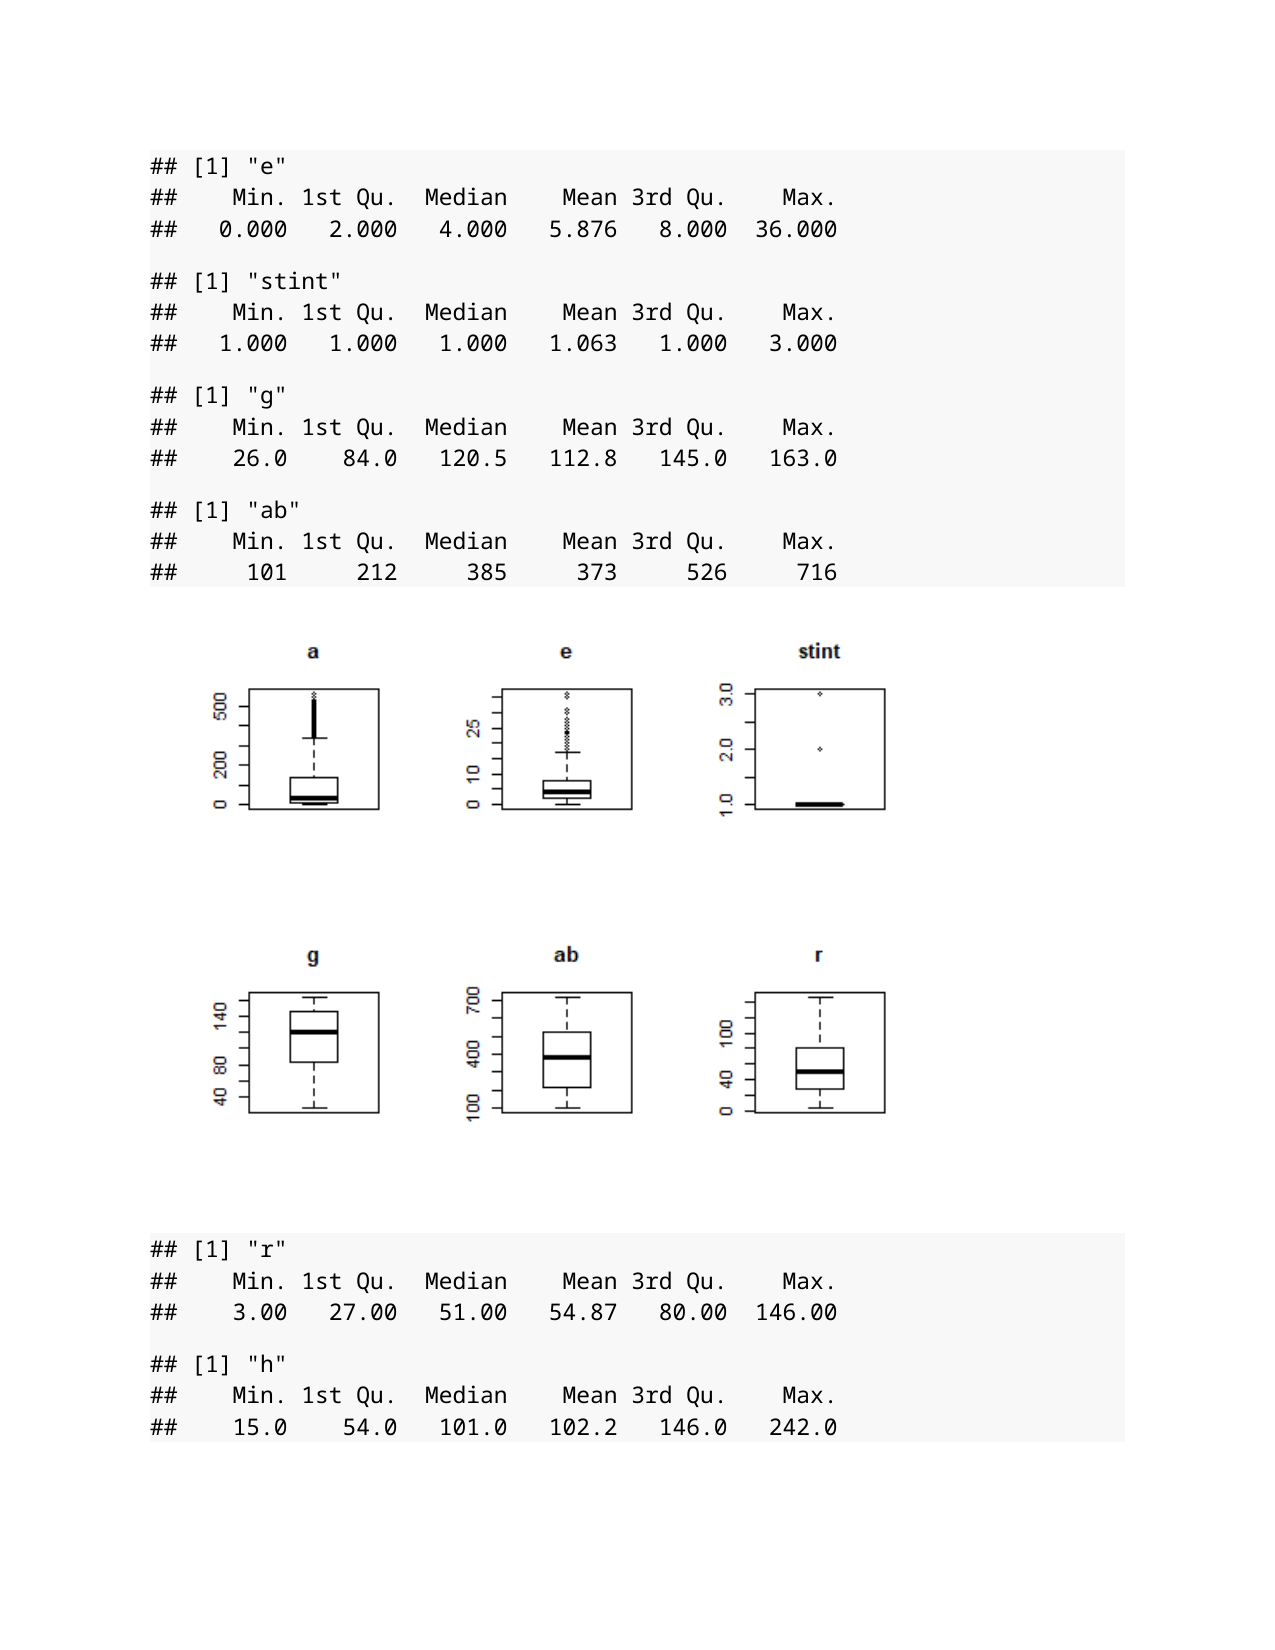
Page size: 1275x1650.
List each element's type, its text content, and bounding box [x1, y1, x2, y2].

text ## [1] "ab" ## Min. 1st Qu. Median Mean 3rd Qu. Max. ## 101 212 385 373 526 716 [150, 494, 1125, 587]
picture [168, 608, 927, 1215]
text ## [1] "e" ## Min. 1st Qu. Median Mean 3rd Qu. Max. ## 0.000 2.000 4.000 5.876 8.000 36.000 [150, 150, 1125, 244]
text ## [1] "h" ## Min. 1st Qu. Median Mean 3rd Qu. Max. ## 15.0 54.0 101.0 102.2 146.0 242.0 [150, 1348, 1125, 1442]
text ## [1] "g" ## Min. 1st Qu. Median Mean 3rd Qu. Max. ## 26.0 84.0 120.5 112.8 145.0 163.0 [150, 379, 1125, 473]
text ## [1] "stint" ## Min. 1st Qu. Median Mean 3rd Qu. Max. ## 1.000 1.000 1.000 1.063 1.000 3.000 [150, 264, 1125, 358]
text ## [1] "r" ## Min. 1st Qu. Median Mean 3rd Qu. Max. ## 3.00 27.00 51.00 54.87 80.00 146.00 [150, 1233, 1125, 1327]
